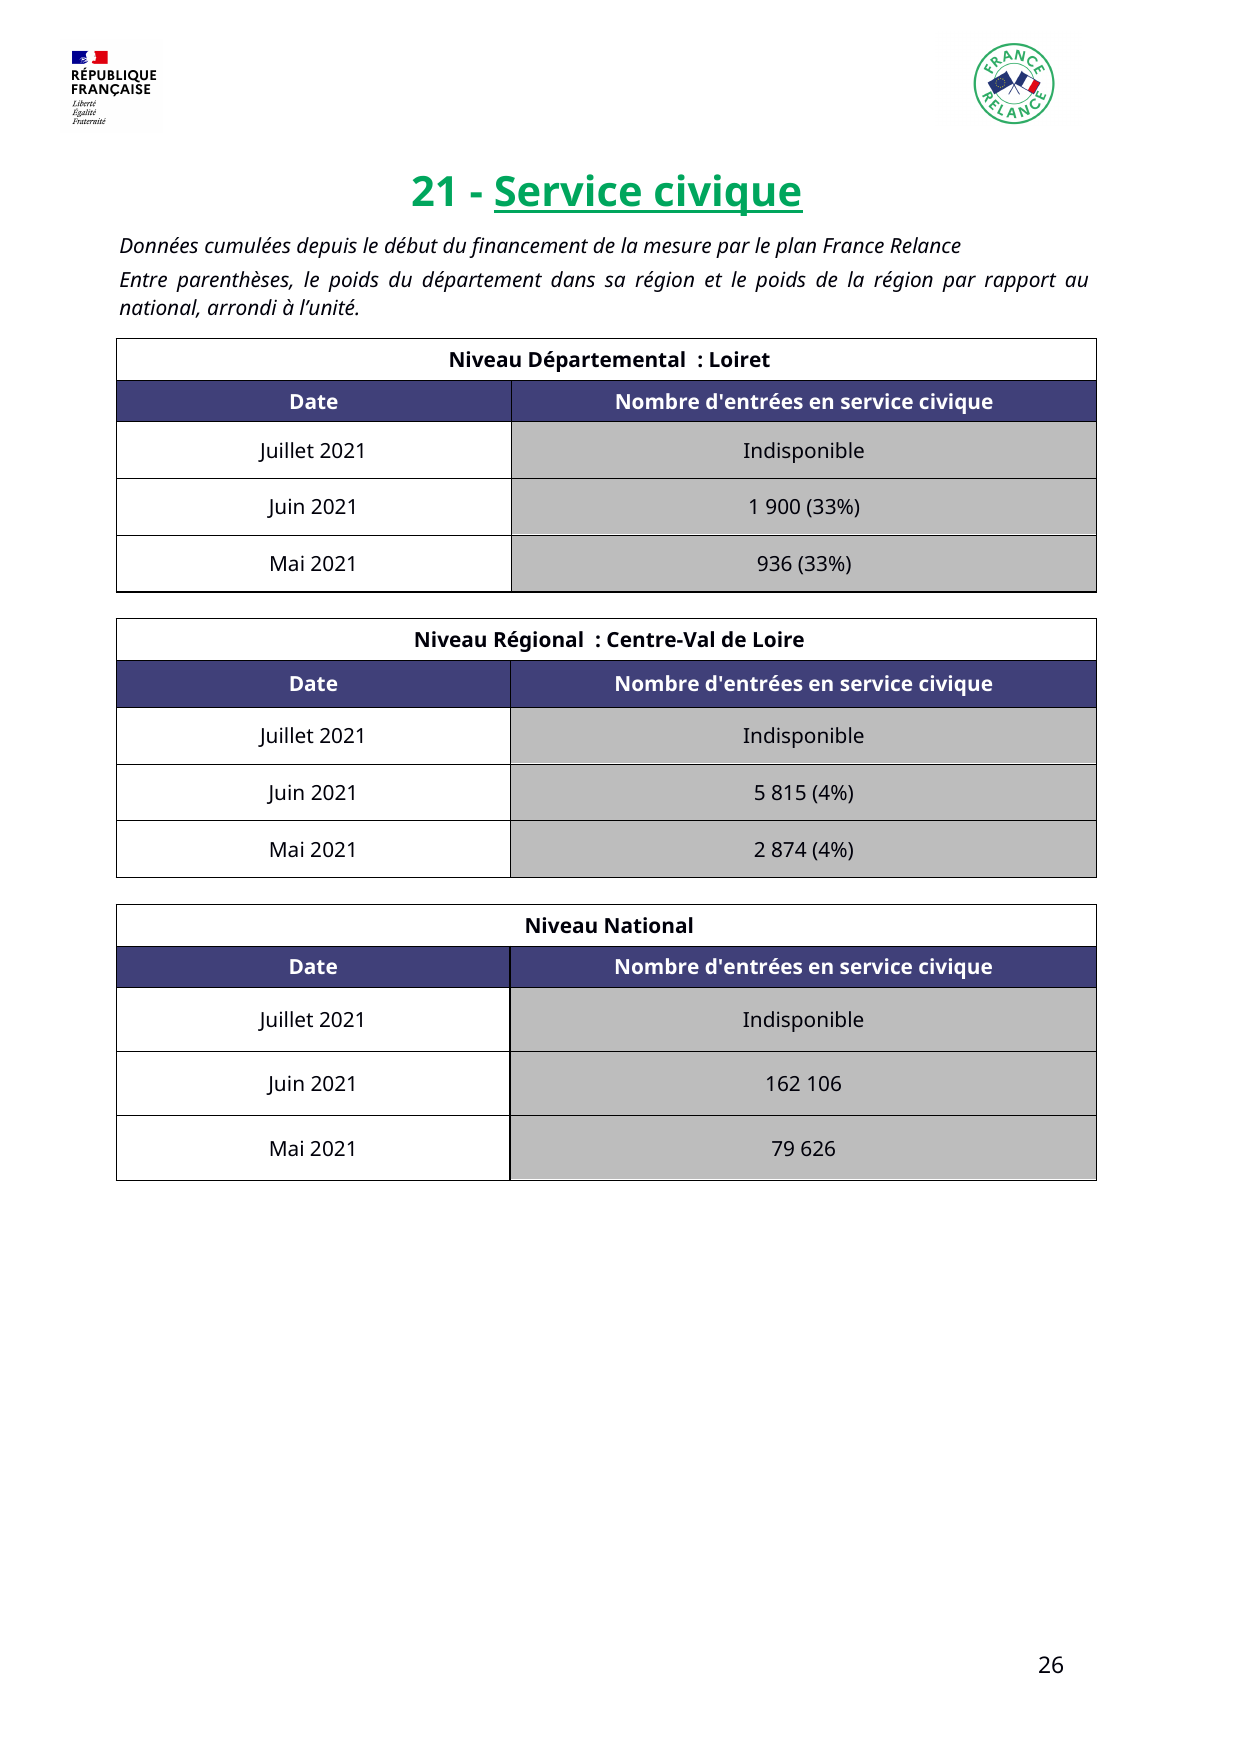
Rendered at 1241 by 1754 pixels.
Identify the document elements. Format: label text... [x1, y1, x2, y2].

table_cell Juillet 2021 [117, 422, 511, 478]
table_cell Date [117, 381, 511, 421]
table_cell 162 106 [511, 1052, 1096, 1115]
table_cell Nombre d'entrées en service civique [511, 661, 1096, 707]
subtitle 21 - Service civique [119, 162, 1094, 219]
table_cell Indisponible [511, 988, 1096, 1051]
table_cell Indisponible [511, 708, 1096, 763]
table_cell Juin 2021 [117, 479, 511, 534]
table_cell Date [117, 661, 510, 707]
table_cell Juillet 2021 [117, 708, 510, 763]
text Données cumulées depuis le début du financement de la mesure par le plan France Relance [119, 231, 1094, 260]
table_cell 5 815 (4%) [511, 765, 1096, 820]
picture [935, 31, 1082, 126]
text Entre parenthèses, le poids du département dans sa région et le poids de la région par rapport au national, arrondi à l’unité. [119, 265, 1094, 322]
table_cell Date [117, 947, 509, 987]
table_header Niveau Régional : Centre-Val de Loire [117, 619, 1096, 660]
table_cell Mai 2021 [117, 1116, 509, 1179]
table_cell 936 (33%) [512, 536, 1096, 591]
table_cell 2 874 (4%) [511, 821, 1096, 877]
table_cell Juillet 2021 [117, 988, 509, 1051]
table_cell Nombre d'entrées en service civique [511, 947, 1096, 987]
table_header Niveau Départemental : Loiret [117, 339, 1096, 380]
picture [60, 39, 164, 133]
table_cell Mai 2021 [117, 821, 510, 877]
table_cell 79 626 [511, 1116, 1096, 1179]
table_cell Juin 2021 [117, 1052, 509, 1115]
table_cell Indisponible [512, 422, 1096, 478]
table_cell Juin 2021 [117, 765, 510, 820]
table_header Niveau National [117, 905, 1096, 946]
table_cell 1 900 (33%) [512, 479, 1096, 534]
table_cell Nombre d'entrées en service civique [512, 381, 1096, 421]
table_cell Mai 2021 [117, 536, 511, 591]
